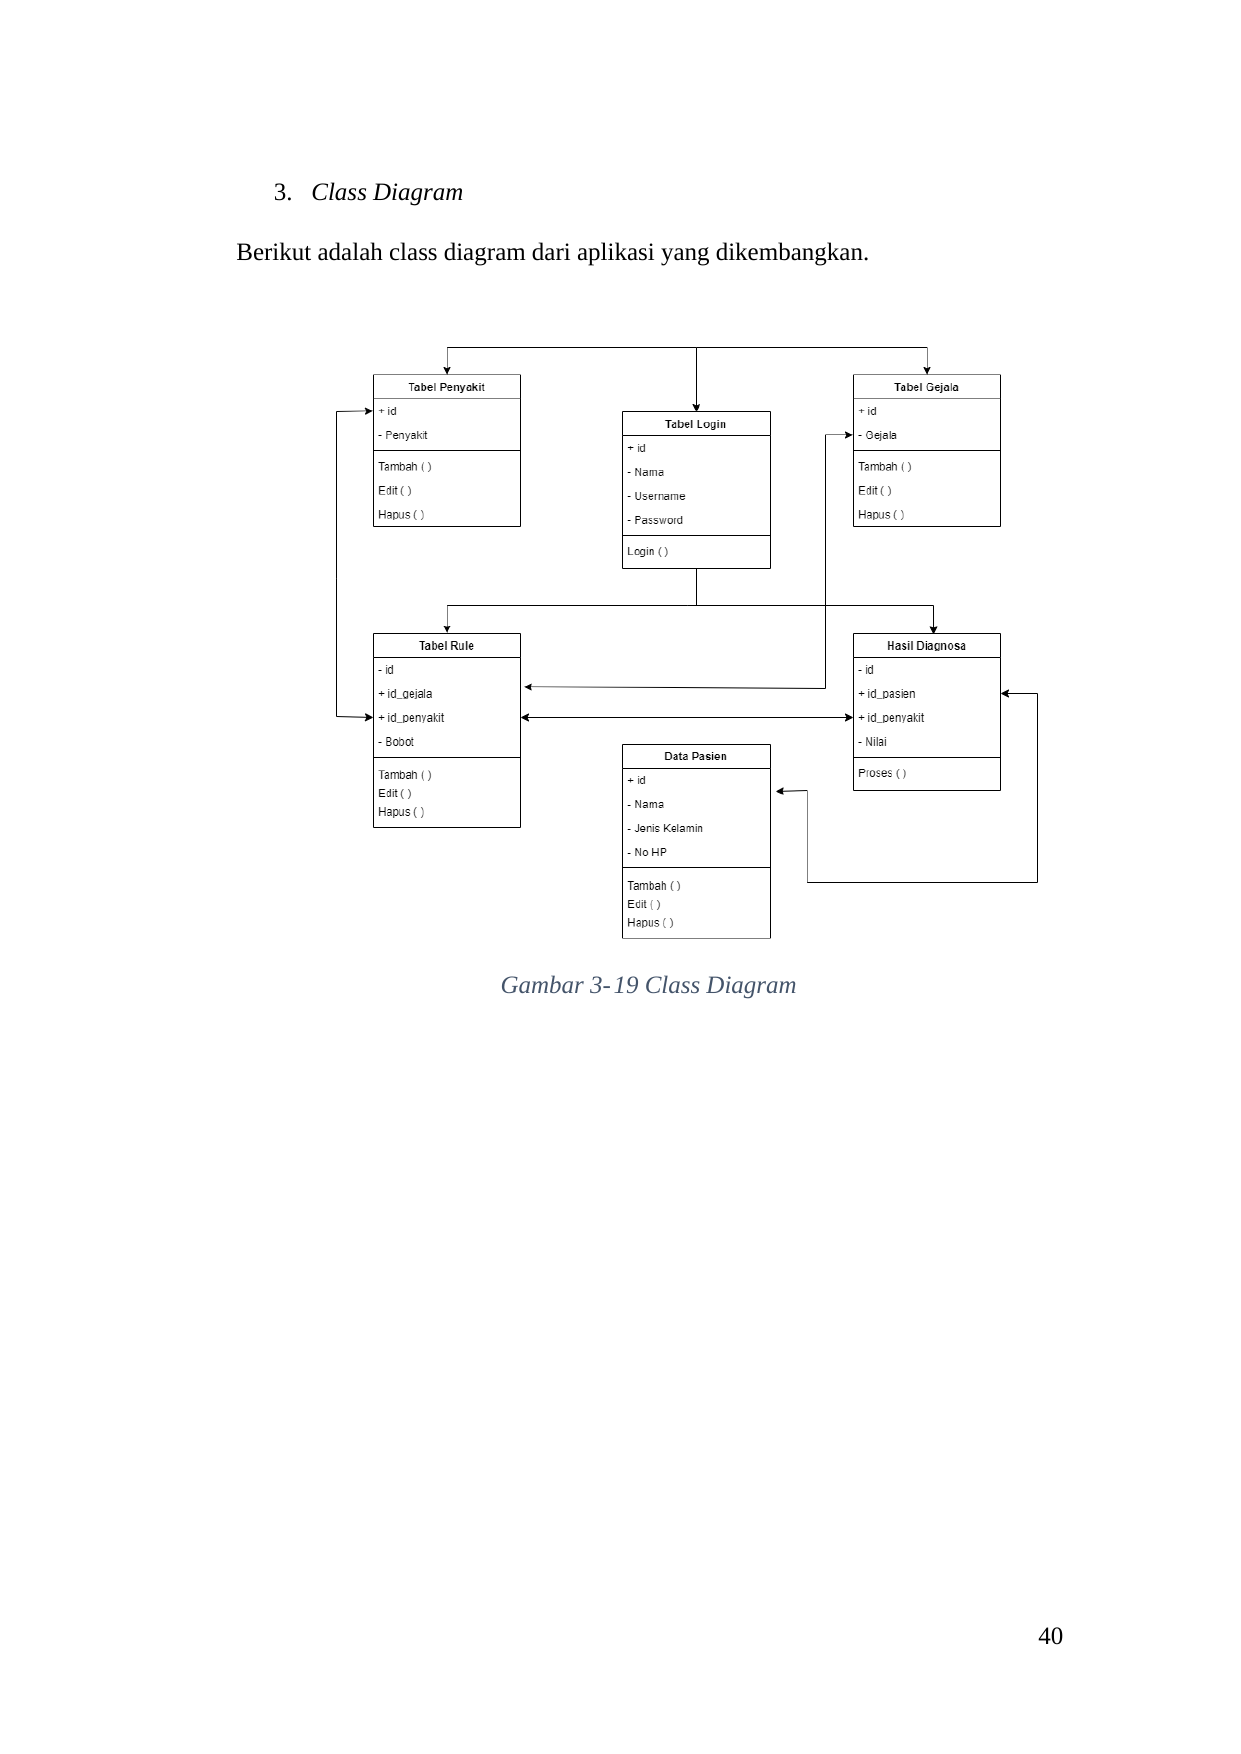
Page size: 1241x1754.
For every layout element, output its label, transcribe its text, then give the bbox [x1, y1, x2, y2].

list Class Diagram [274, 177, 1063, 206]
text Berikut adalah class diagram dari aplikasi yang dikembangkan. [236, 237, 1063, 266]
picture [328, 340, 1047, 939]
